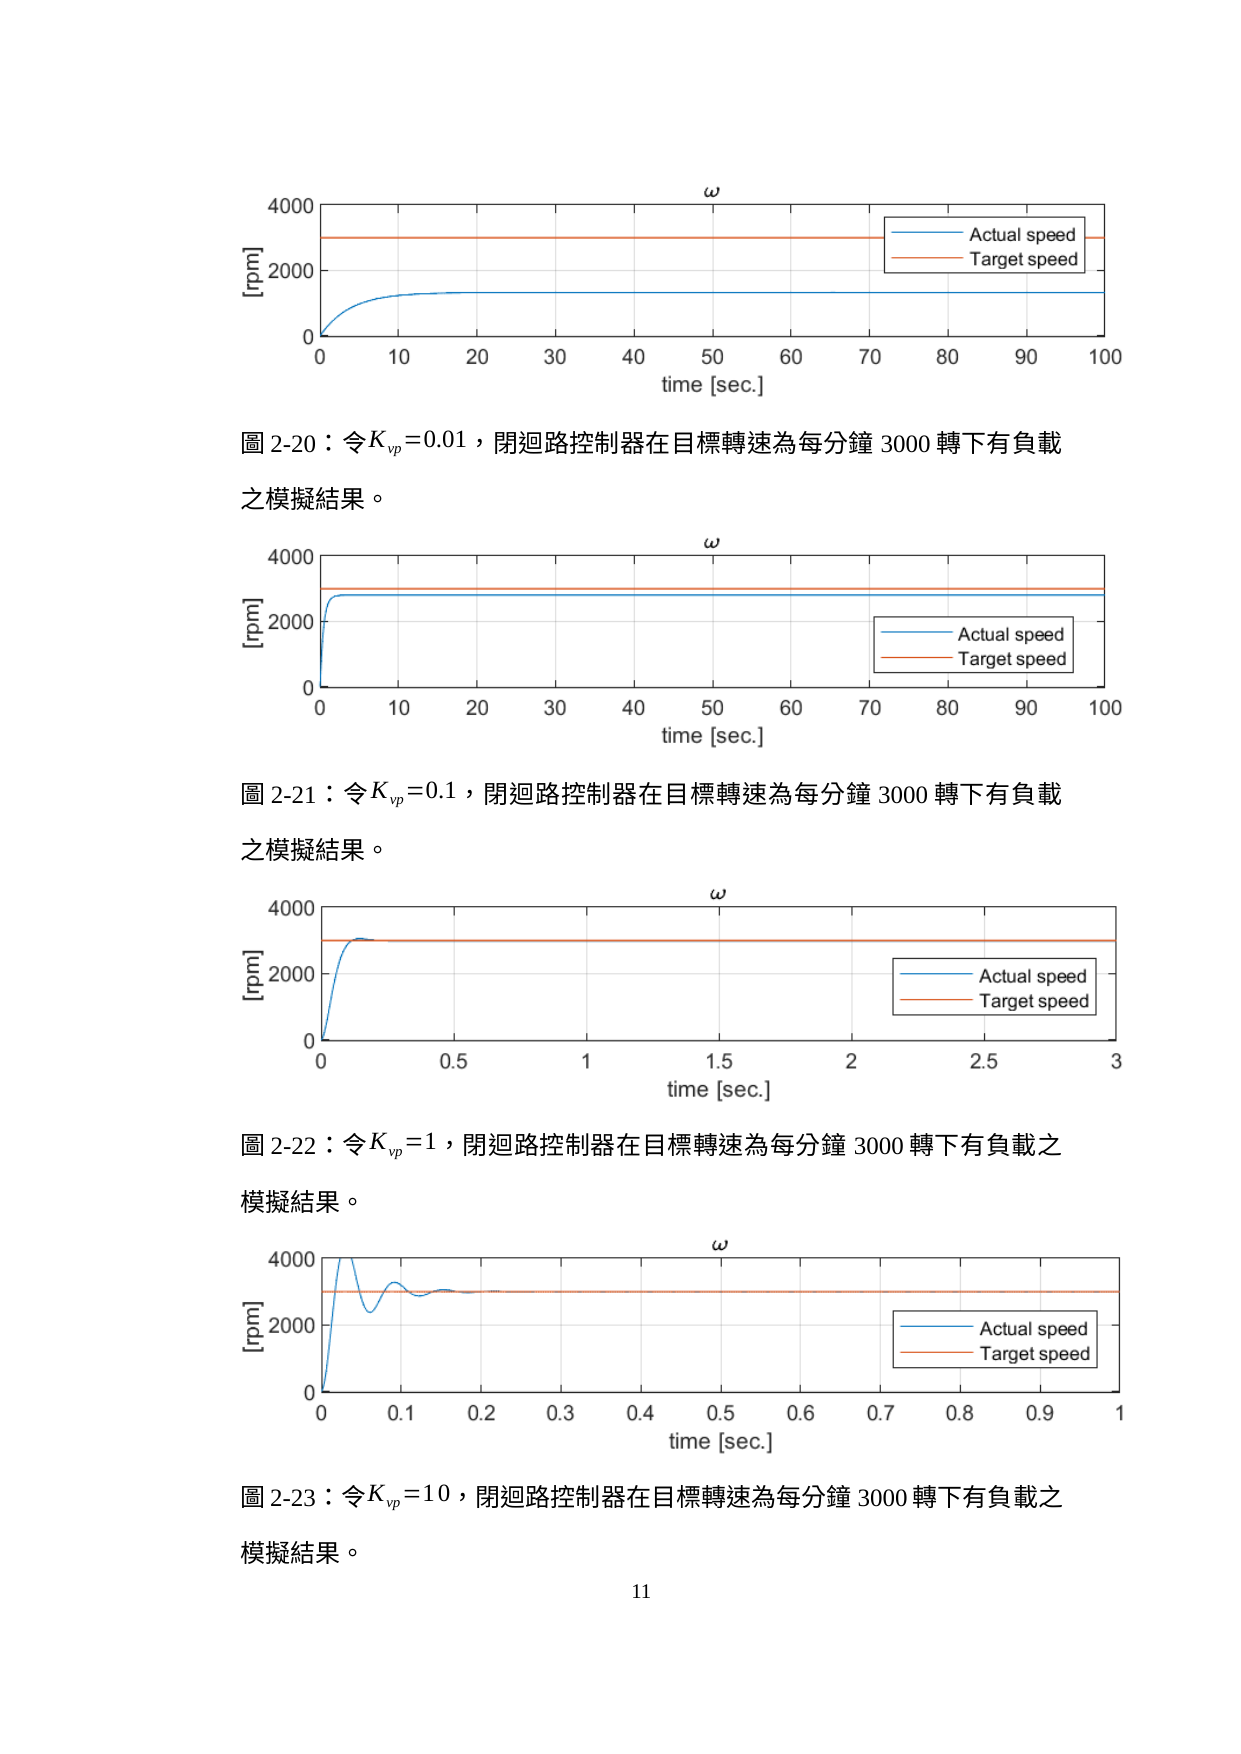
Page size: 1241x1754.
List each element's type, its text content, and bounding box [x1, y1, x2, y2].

list 圖2-21：令，閉迴路控制器在目標轉速為每分鐘3000轉下有負載之模擬結果。 [240, 774, 1063, 868]
list 圖2-23：令，閉迴路控制器在目標轉速為每分鐘3000轉下有負載之模擬結果。 [240, 1476, 1063, 1570]
picture [239, 1237, 1126, 1457]
picture [239, 534, 1126, 751]
picture [239, 183, 1126, 400]
list 圖2-20：令，閉迴路控制器在目標轉速為每分鐘3000轉下有負載之模擬結果。 [240, 423, 1063, 516]
picture [239, 885, 1126, 1105]
list 圖2-22：令，閉迴路控制器在目標轉速為每分鐘3000轉下有負載之模擬結果。 [240, 1125, 1063, 1219]
